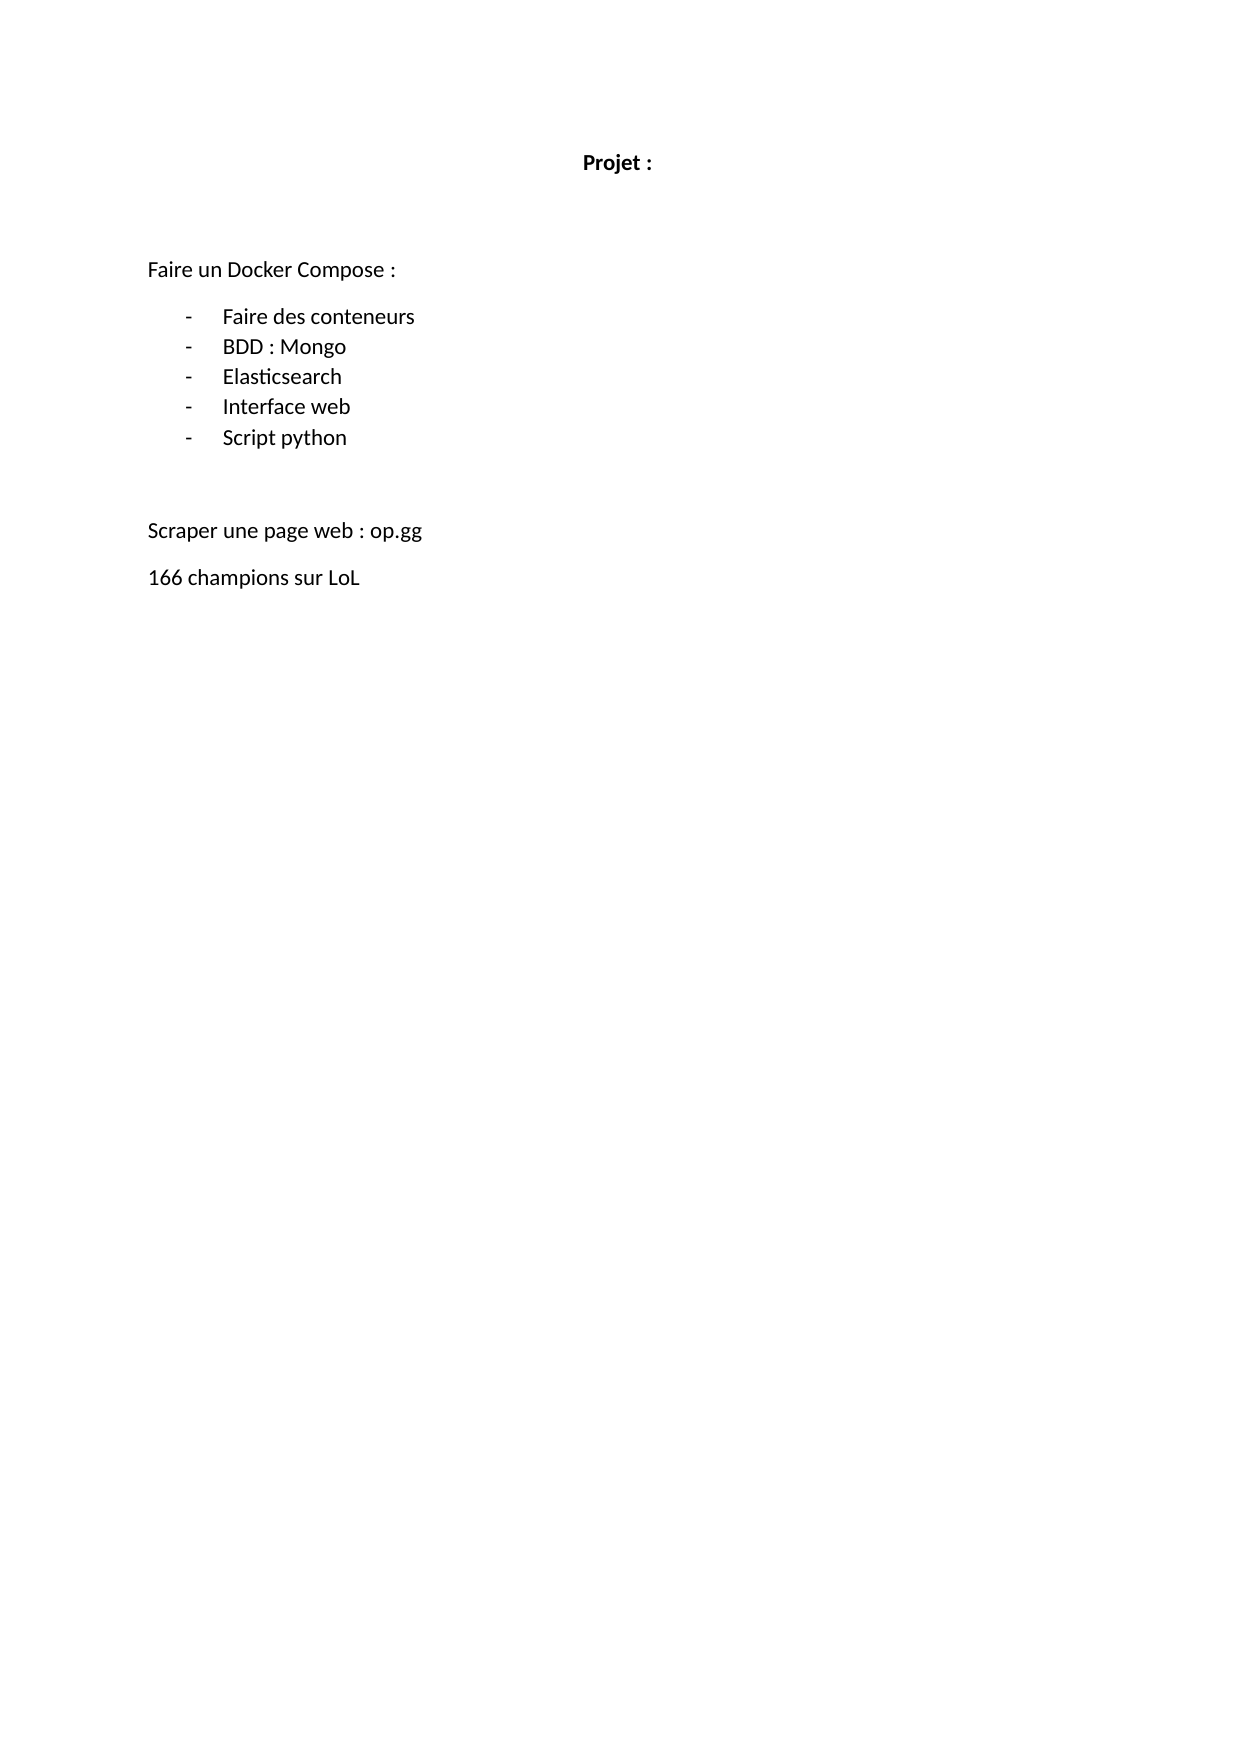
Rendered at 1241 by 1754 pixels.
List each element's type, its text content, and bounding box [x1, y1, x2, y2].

list Interface web [185, 392, 1093, 420]
text Faire un Docker Compose : [148, 225, 1093, 283]
list BDD : Mongo [185, 332, 1093, 360]
list Elasticsearch [185, 362, 1093, 390]
list Script python [185, 423, 1093, 451]
text Projet : [148, 148, 1093, 206]
text 166 champions sur LoL [148, 563, 1093, 591]
list Faire des conteneurs [185, 302, 1093, 330]
text Scraper une page web : op.gg [148, 516, 1093, 544]
